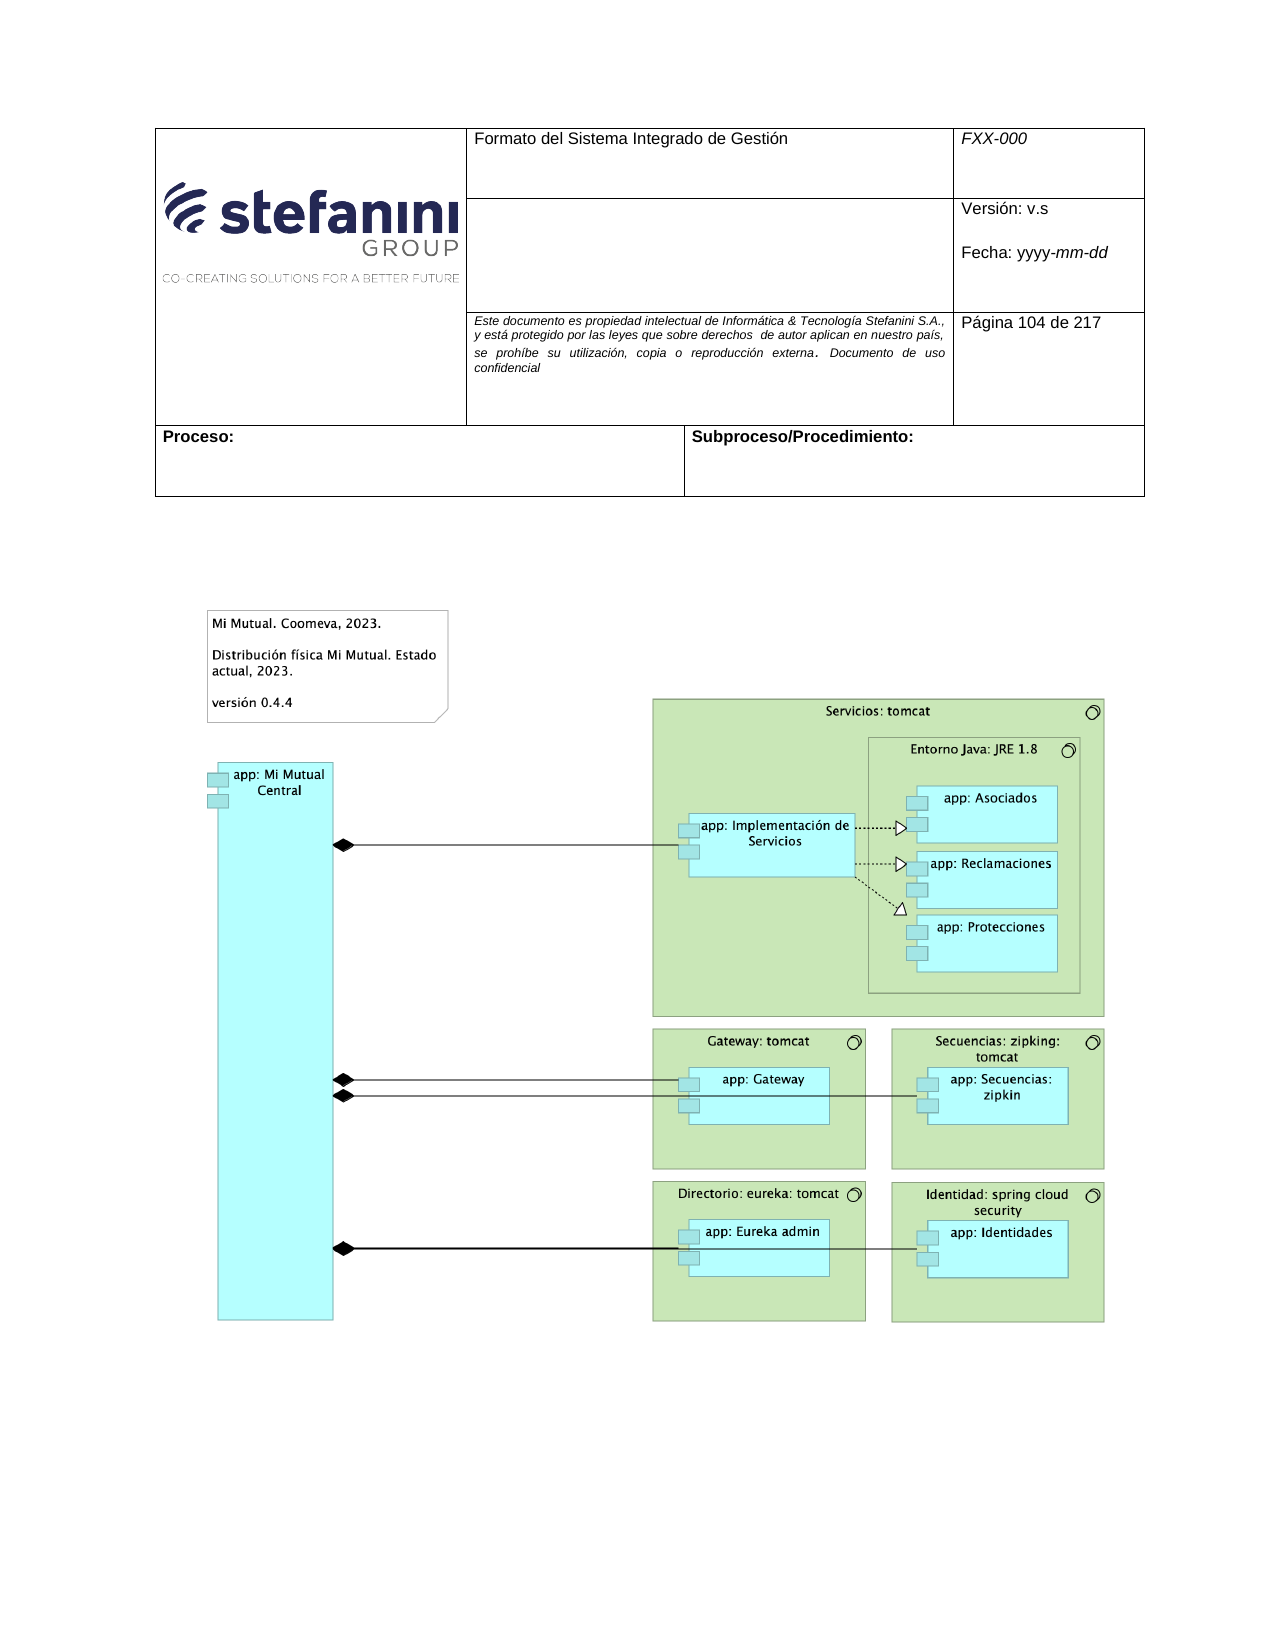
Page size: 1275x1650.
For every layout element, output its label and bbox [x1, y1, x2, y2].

picture [162, 182, 460, 286]
picture [196, 599, 1115, 1333]
